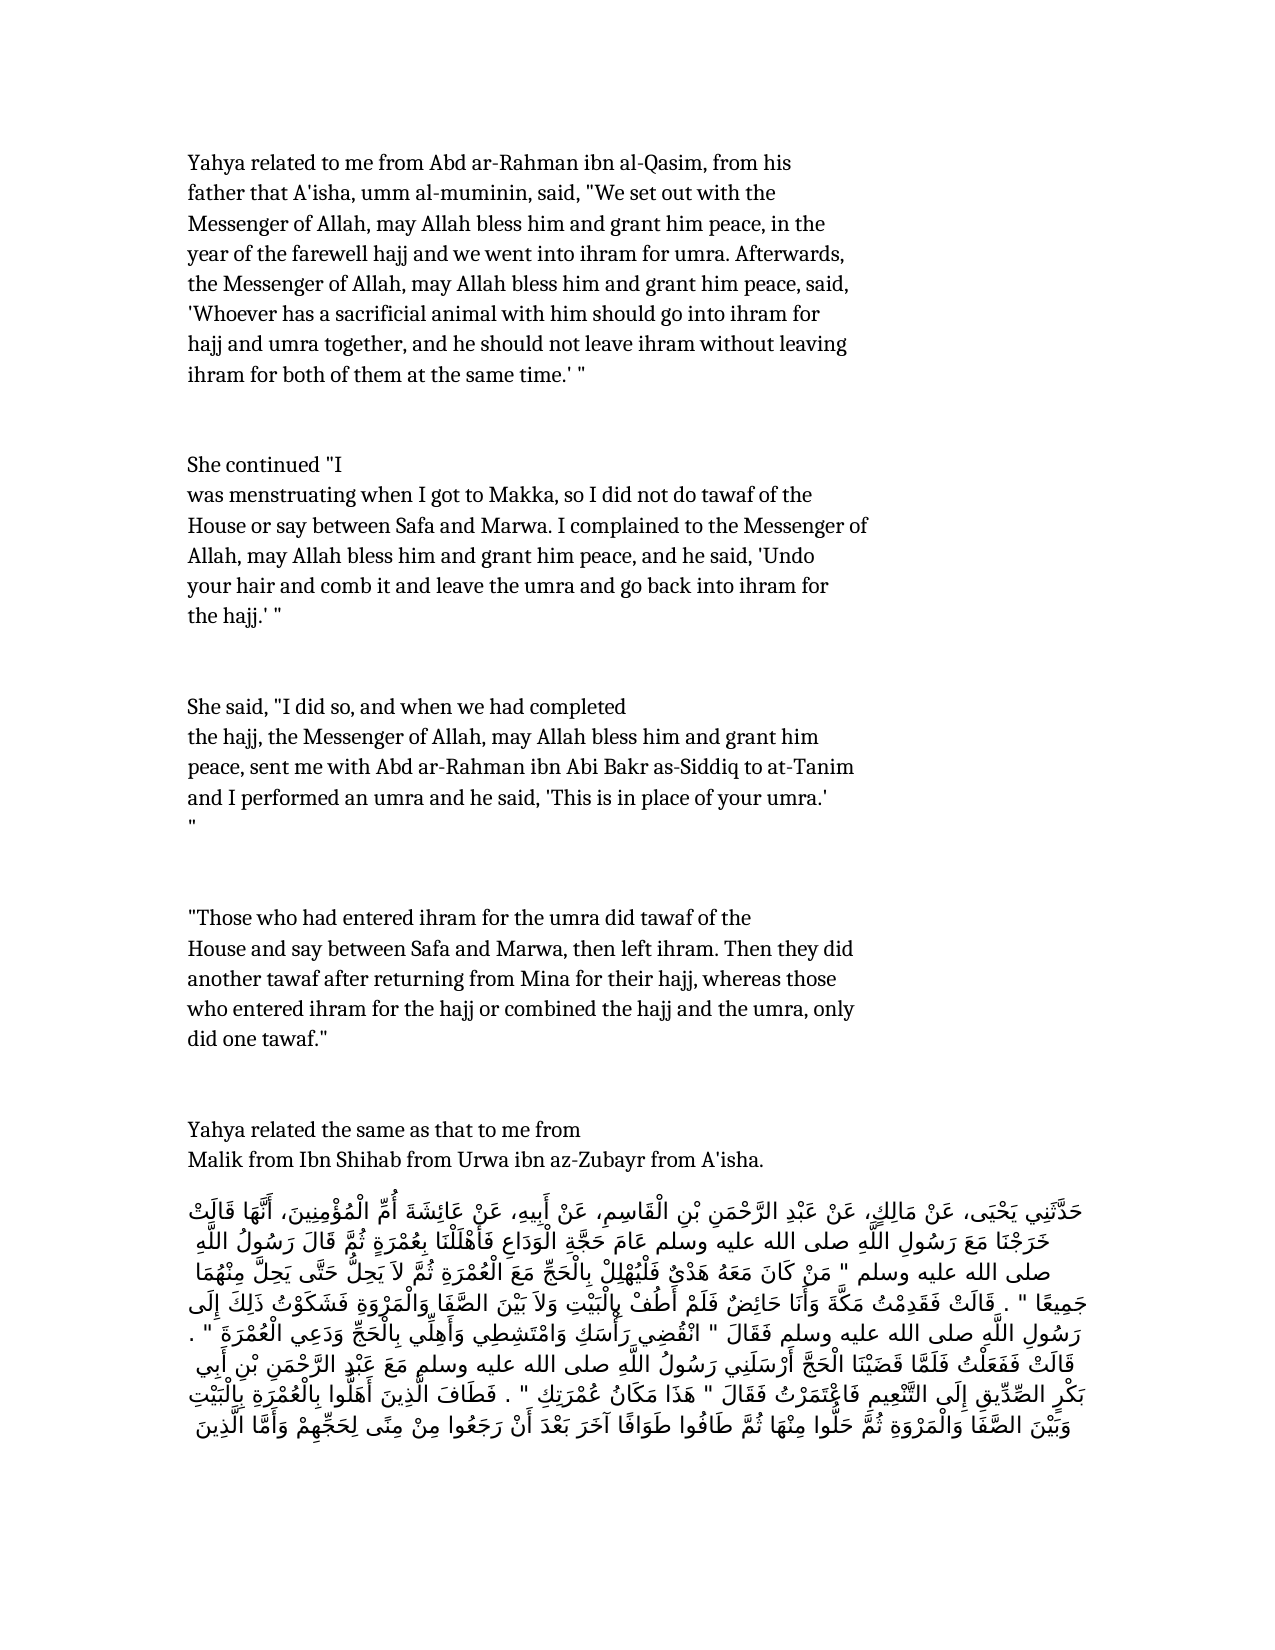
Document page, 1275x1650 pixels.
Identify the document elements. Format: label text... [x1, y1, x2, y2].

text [187, 1198, 1087, 1439]
text Yahya related to me from Abd ar-Rahman ibn al-Qasim, from his father that A'isha, umm al-muminin, said, "We set out with the Messenger of Allah, may Allah bless him and grant him peace, in the year of the farewell hajj and we went into ihram for umra. Afterwards, the Messenger of Allah, may Allah bless him and grant him peace, said, 'Whoever has a sacrificial animal with him should go into ihram for hajj and umra together, and he should not leave ihram without leaving ihram for both of them at the same time.' " She continued "I was menstruating when I got to Makka, so I did not do tawaf of the House or say between Safa and Marwa. I complained to the Messenger of Allah, may Allah bless him and grant him peace, and he said, 'Undo your hair and comb it and leave the umra and go back into ihram for the hajj.' " She said, "I did so, and when we had completed the hajj, the Messenger of Allah, may Allah bless him and grant him peace, sent me with Abd ar-Rahman ibn Abi Bakr as-Siddiq to at-Tanim and I performed an umra and he said, 'This is in place of your umra.' " "Those who had entered ihram for the umra did tawaf of the House and say between Safa and Marwa, then left ihram. Then they did another tawaf after returning from Mina for their hajj, whereas those who entered ihram for the hajj or combined the hajj and the umra, only did one tawaf." Yahya related the same as that to me from Malik from Ibn Shihab from Urwa ibn az-Zubayr from A'isha. [187, 150, 1087, 1173]
